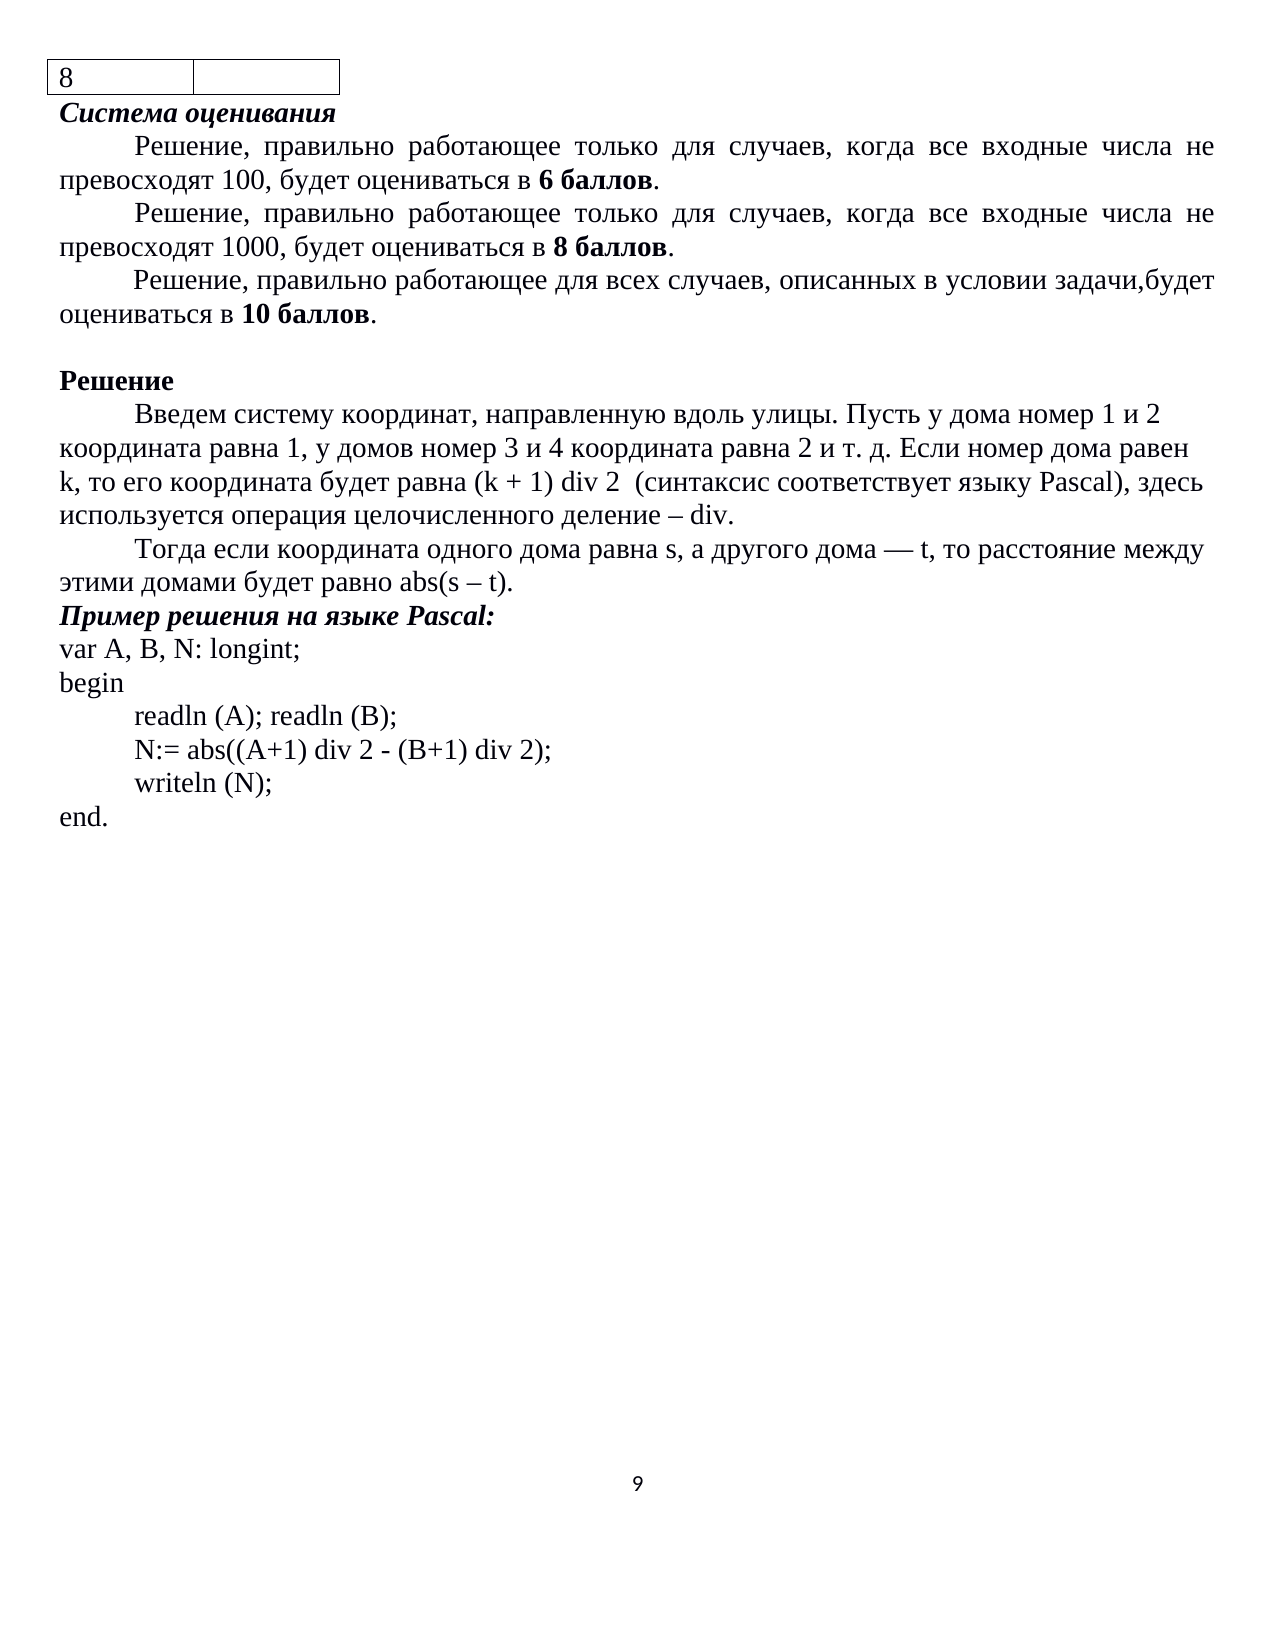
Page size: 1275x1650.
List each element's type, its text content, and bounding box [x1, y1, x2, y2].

text end. [59, 799, 1216, 833]
text readln (A); readln (B); [59, 698, 1216, 732]
text Тогда если координата одного дома равна s, а другого дома — t, то расстояние между [59, 531, 1216, 564]
text begin [59, 665, 1216, 698]
text Решение, правильно работающее только для случаев, когда все входные числа не превосходят 100, будет оцениваться в 6 баллов. [59, 128, 1216, 195]
text Решение [59, 363, 1216, 397]
text N:= abs((A+1) div 2 - (B+1) div 2); [59, 732, 1216, 766]
text writeln (N); [59, 766, 1216, 799]
text этими домами будет равно abs(s – t). [59, 564, 1216, 598]
text Решение, правильно работающее только для случаев, когда все входные числа не превосходят 1000, будет оцениваться в 8 баллов. [59, 195, 1216, 262]
table_cell 3 [194, 60, 339, 94]
text Система оценивания [59, 95, 1216, 128]
text координата равна 1, у домов номер 3 и 4 координата равна 2 и т. д. Если номер дома равен k, то его координата будет равна (k + 1) div 2 (синтаксис соответствует языку Pascal), здесь используется операция целочисленного деление – div. [59, 430, 1216, 531]
table_cell 1 8 [48, 60, 193, 94]
text var A, B, N: longint; [59, 631, 1216, 665]
text Решение, правильно работающее для всех случаев, описанных в условии задачи,будет оцениваться в 10 баллов. [59, 262, 1216, 329]
text Пример решения на языке Pascal: [59, 598, 1216, 631]
text Введем систему координат, направленную вдоль улицы. Пусть у дома номер 1 и 2 [59, 397, 1216, 430]
